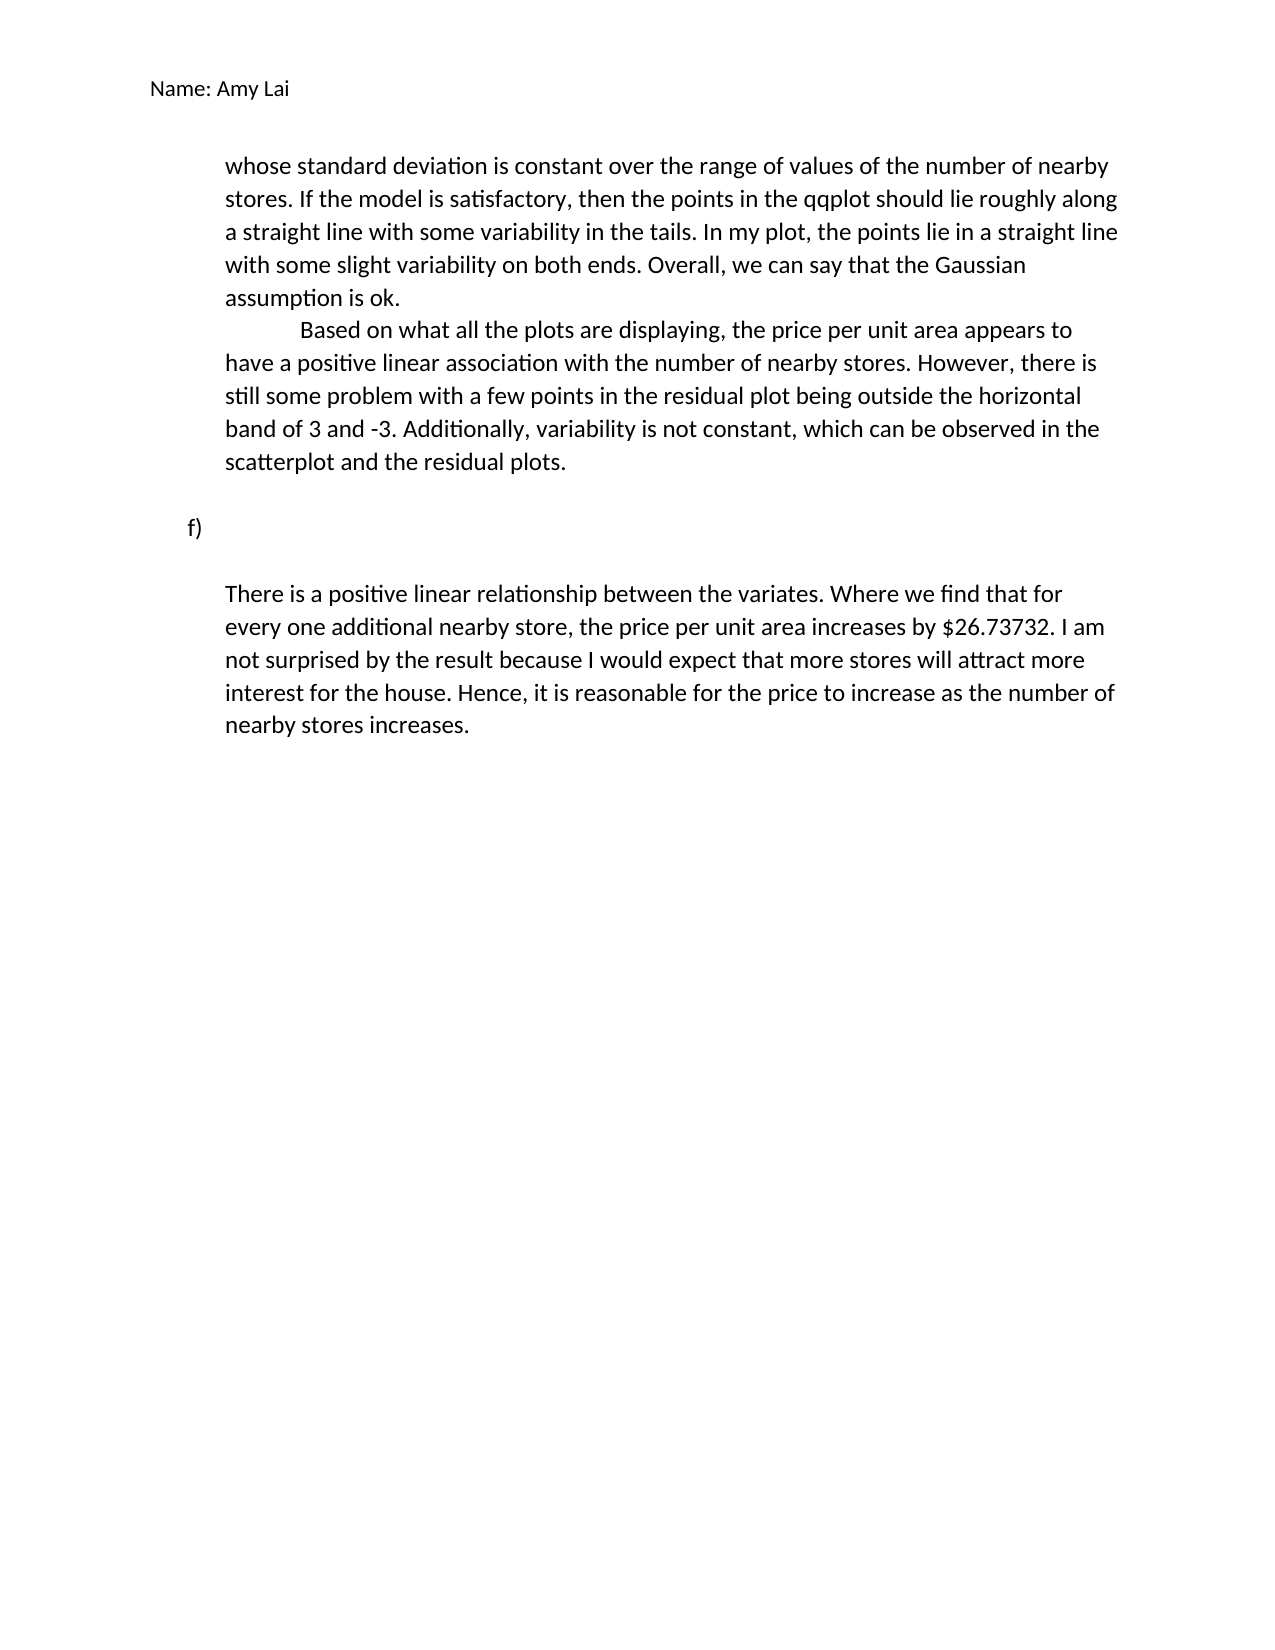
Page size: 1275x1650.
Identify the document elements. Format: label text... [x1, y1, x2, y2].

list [225, 150, 1125, 312]
list Based on what all the plots are displaying, the price per unit area appears to have a positive linear association with the number of nearby stores. However, there is still some problem with a few points in the residual plot being outside the horizontal band of 3 and -3. Additionally, variability is not constant, which can be observed in the scatterplot and the residual plots. [225, 314, 1125, 477]
list There is a positive linear relationship between the variates. Where we find that for every one additional nearby store, the price per unit area increases by $26.73732. I am not surprised by the result because I would expect that more stores will attract more interest for the house. Hence, it is reasonable for the price to increase as the number of nearby stores increases. [225, 578, 1125, 740]
